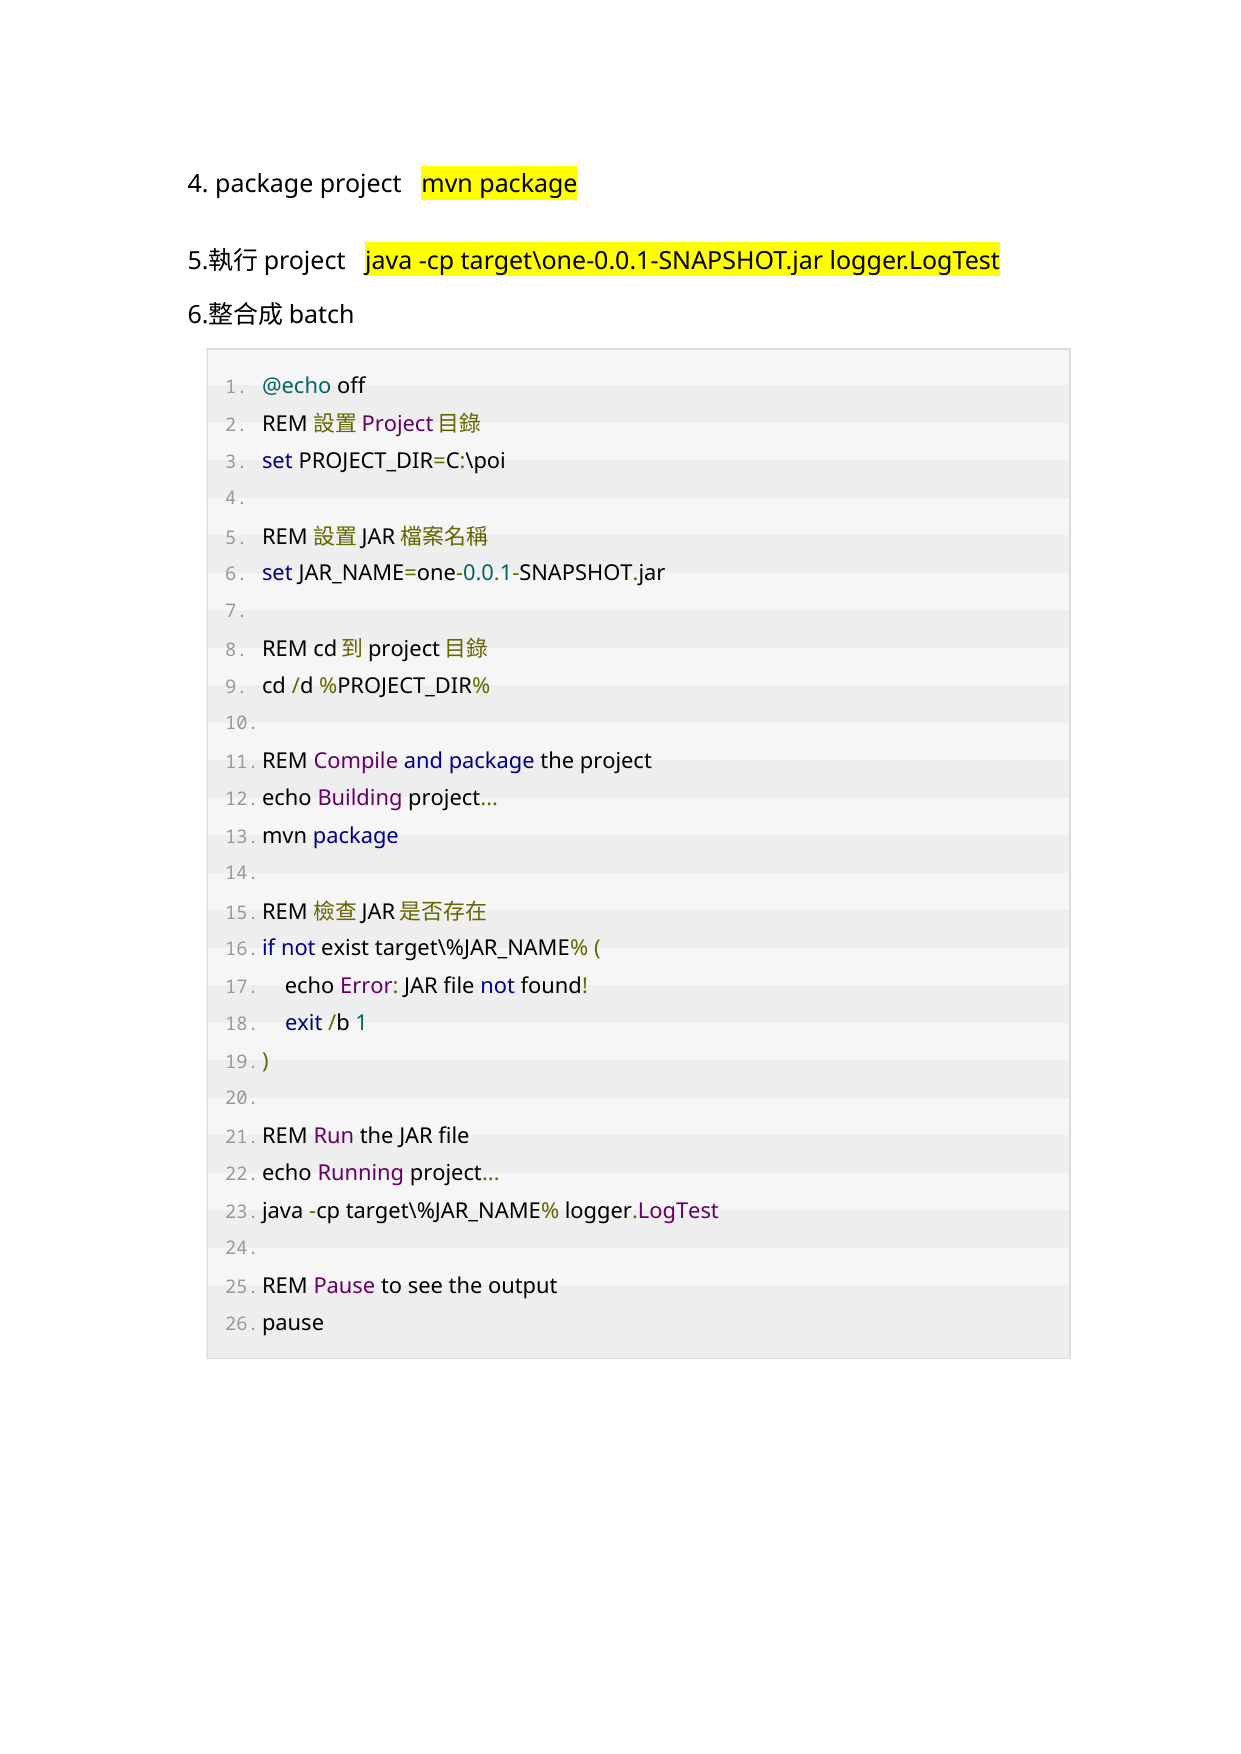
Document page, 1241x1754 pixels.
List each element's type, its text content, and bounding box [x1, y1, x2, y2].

list set JAR_NAME=one-0.0.1-SNAPSHOT.jar [208, 535, 1069, 573]
list REM 設置Project目錄 [208, 385, 1069, 423]
list echo Running project... [208, 1135, 1069, 1173]
list REM Run the JAR file [208, 1098, 1069, 1135]
text 5.執行project java -cp target\one-0.0.1-SNAPSHOT.jar logger.LogTest [187, 239, 1053, 277]
list cd /d %PROJECT_DIR% [208, 648, 1069, 685]
list ) [208, 1023, 1069, 1060]
list pause [208, 1285, 1069, 1358]
list REM 檢查JAR是否存在 [208, 873, 1069, 910]
list exit /b 1 [208, 985, 1069, 1023]
text 4. package project mvn package [187, 164, 1053, 202]
list if not exist target\%JAR_NAME% ( [208, 910, 1069, 948]
list set PROJECT_DIR=C:\poi [208, 423, 1069, 460]
list REM cd到project目錄 [208, 610, 1069, 648]
list @echo off [208, 350, 1069, 385]
list REM Compile and package the project [208, 723, 1069, 760]
list REM Pause to see the output [208, 1248, 1069, 1285]
list echo Building project... [208, 760, 1069, 798]
list mvn package [208, 798, 1069, 835]
list echo Error: JAR file not found! [208, 948, 1069, 985]
text 6.整合成batch [187, 294, 1053, 331]
list java -cp target\%JAR_NAME% logger.LogTest [208, 1173, 1069, 1210]
list REM 設置JAR 檔案名稱 [208, 498, 1069, 535]
